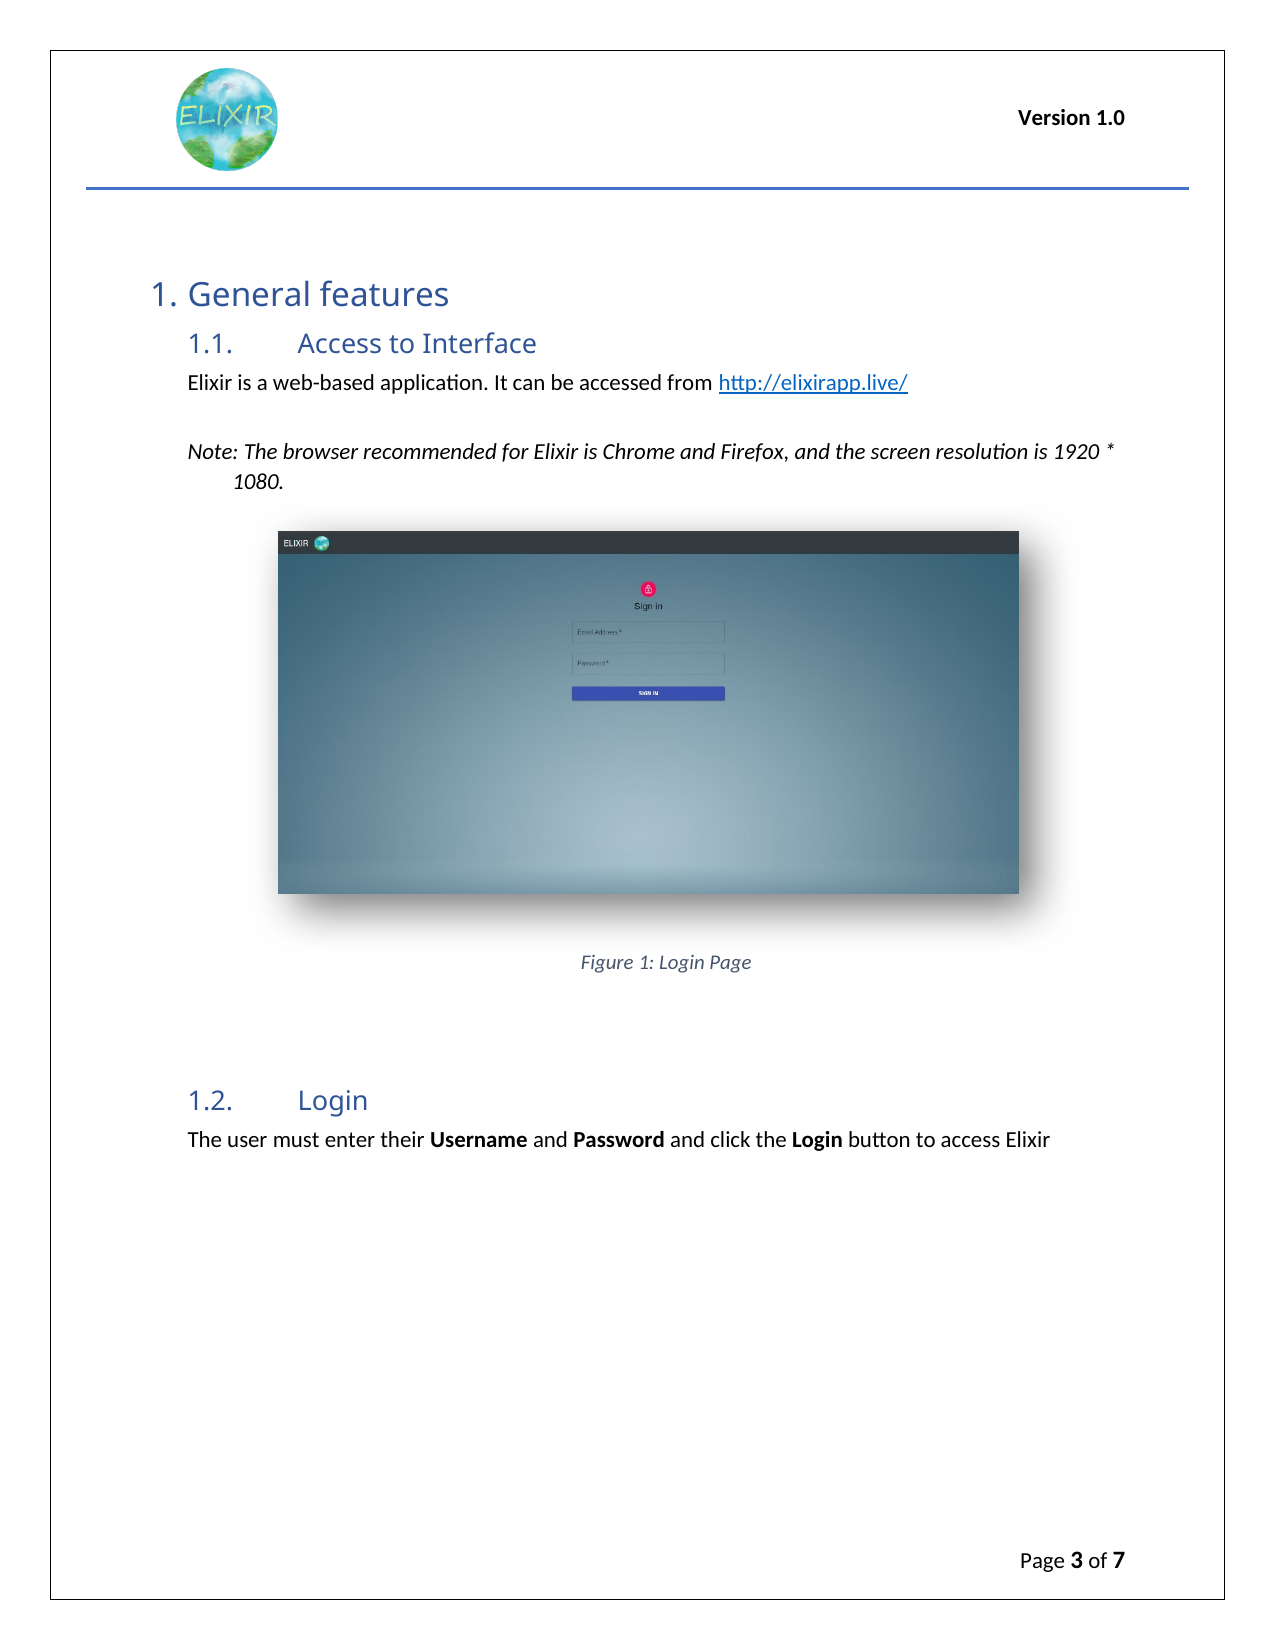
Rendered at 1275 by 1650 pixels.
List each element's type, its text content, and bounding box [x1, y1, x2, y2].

text The user must enter their Username and Password and click the Login button to access Elixir [187, 1125, 1125, 1153]
picture [278, 531, 1019, 894]
text Note: The browser recommended for Elixir is Chrome and Firefox, and the screen resolution is 1920 * 1080. [187, 437, 1125, 495]
picture [176, 68, 278, 171]
subtitle General features [150, 271, 1125, 317]
subtitle Access to Interface [187, 324, 1125, 361]
subtitle Login [187, 1081, 1125, 1118]
text Elixir is a web-based application. It can be accessed from http://elixirapp.live/ [187, 368, 1125, 396]
